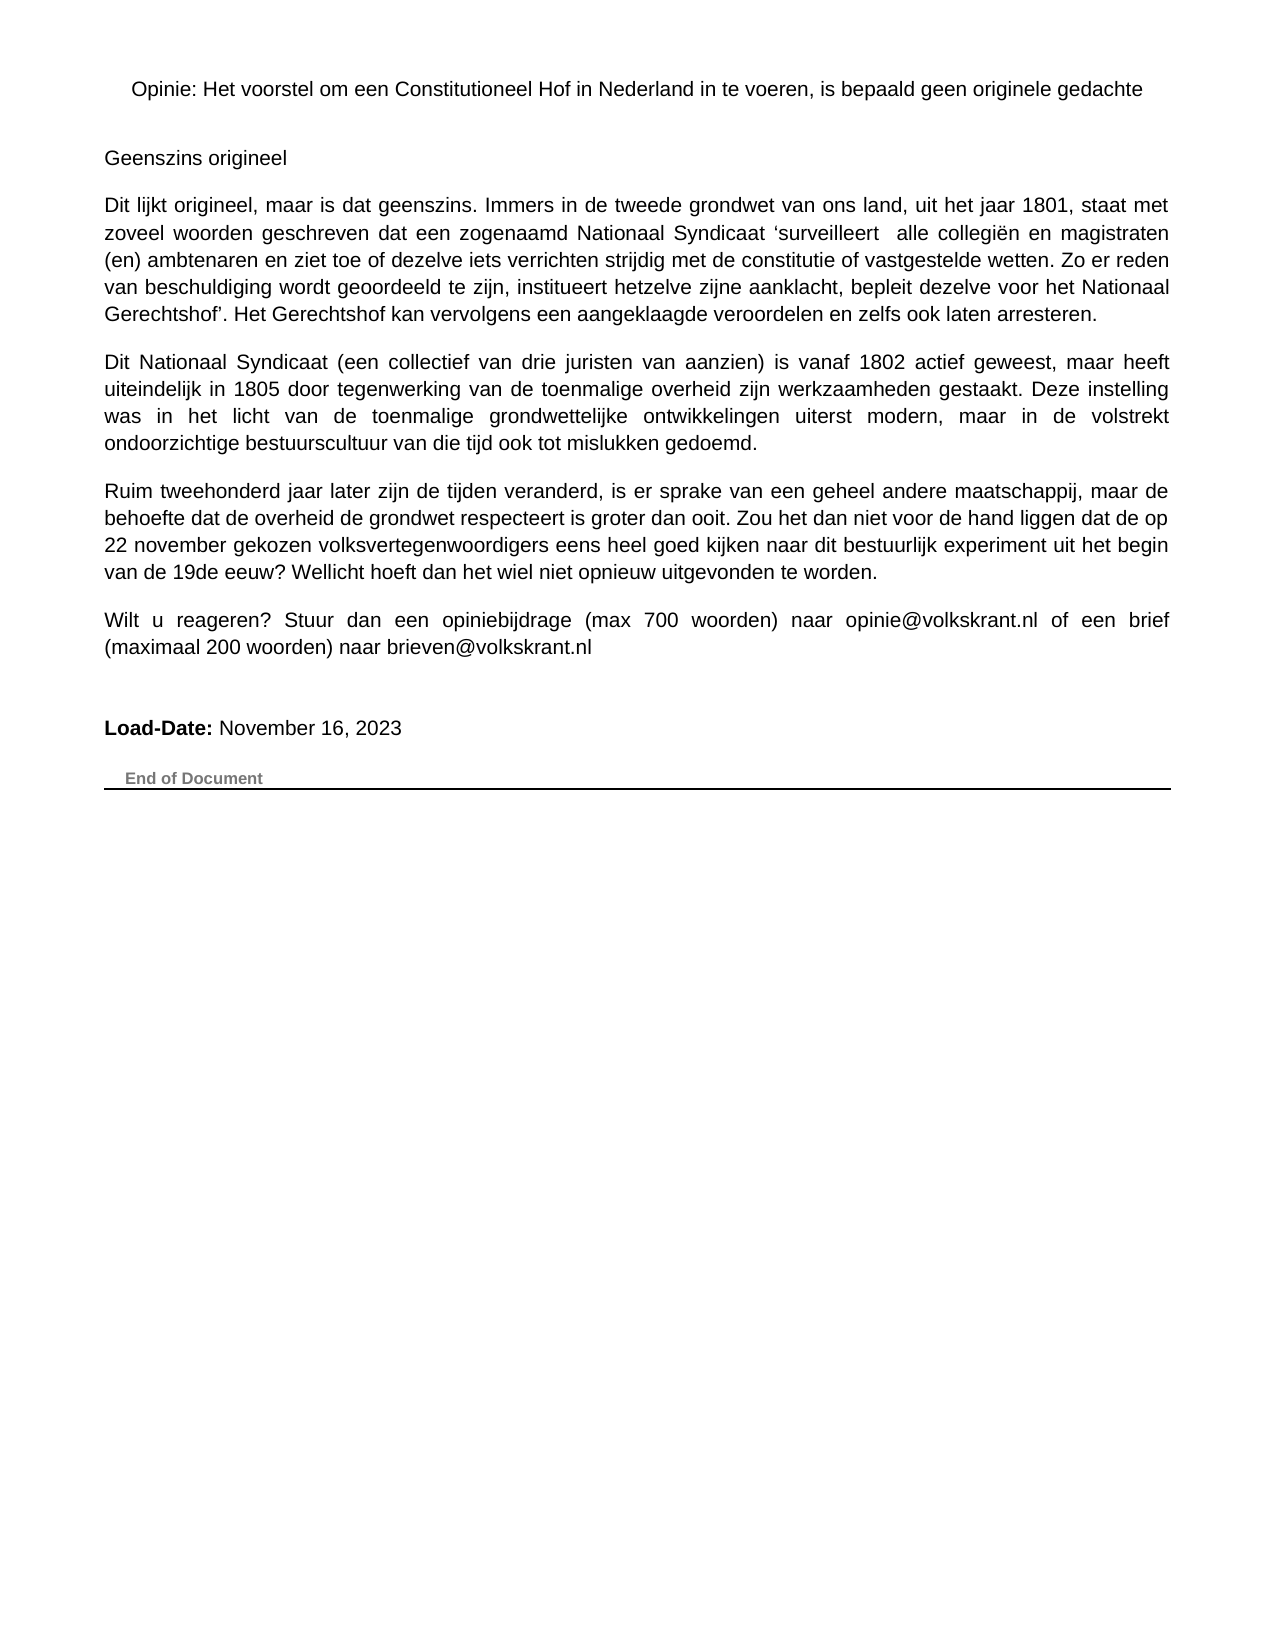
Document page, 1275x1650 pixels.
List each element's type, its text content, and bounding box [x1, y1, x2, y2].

text Load-Date: November 16, 2023 [104, 684, 1171, 740]
text Geenszins origineel [104, 142, 1171, 169]
text Ruim tweehonderd jaar later zijn de tijden veranderd, is er sprake van een geheel andere maatschappij, maar de behoefte dat de overheid de grondwet respecteert is groter dan ooit. Zou het dan niet voor de hand liggen dat de op 22 november gekozen volksvertegenwoordigers eens heel goed kijken naar dit bestuurlijk experiment uit het begin van de 19de eeuw? Wellicht hoeft dan het wiel niet opnieuw uitgevonden te worden. [104, 476, 1171, 584]
text Dit lijkt origineel, maar is dat geenszins. Immers in de tweede grondwet van ons land, uit het jaar 1801, staat met zoveel woorden geschreven dat een zogenaamd Nationaal Syndicaat ‘surveilleert alle collegiën en magistraten (en) ambtenaren en ziet toe of dezelve iets verrichten strijdig met de constitutie of vastgestelde wetten. Zo er reden van beschuldiging wordt geoordeeld te zijn, institueert hetzelve zijne aanklacht, bepleit dezelve voor het Nationaal Gerechtshof’. Het Gerechtshof kan vervolgens een aangeklaagde veroordelen en zelfs ook laten arresteren. [104, 190, 1171, 326]
text Dit Nationaal Syndicaat (een collectief van drie juristen van aanzien) is vanaf 1802 actief geweest, maar heeft uiteindelijk in 1805 door tegenwerking van de toenmalige overheid zijn werkzaamheden gestaakt. Deze instelling was in het licht van de toenmalige grondwettelijke ontwikkelingen uiterst modern, maar in de volstrekt ondoorzichtige bestuurscultuur van die tijd ook tot mislukken gedoemd. [104, 346, 1171, 455]
text Wilt u reageren? Stuur dan een opiniebijdrage (max 700 woorden) naar opinie@volkskrant.nl of een brief (maximaal 200 woorden) naar brieven@volkskrant.nl [104, 605, 1171, 659]
text End of Document [125, 768, 1171, 788]
